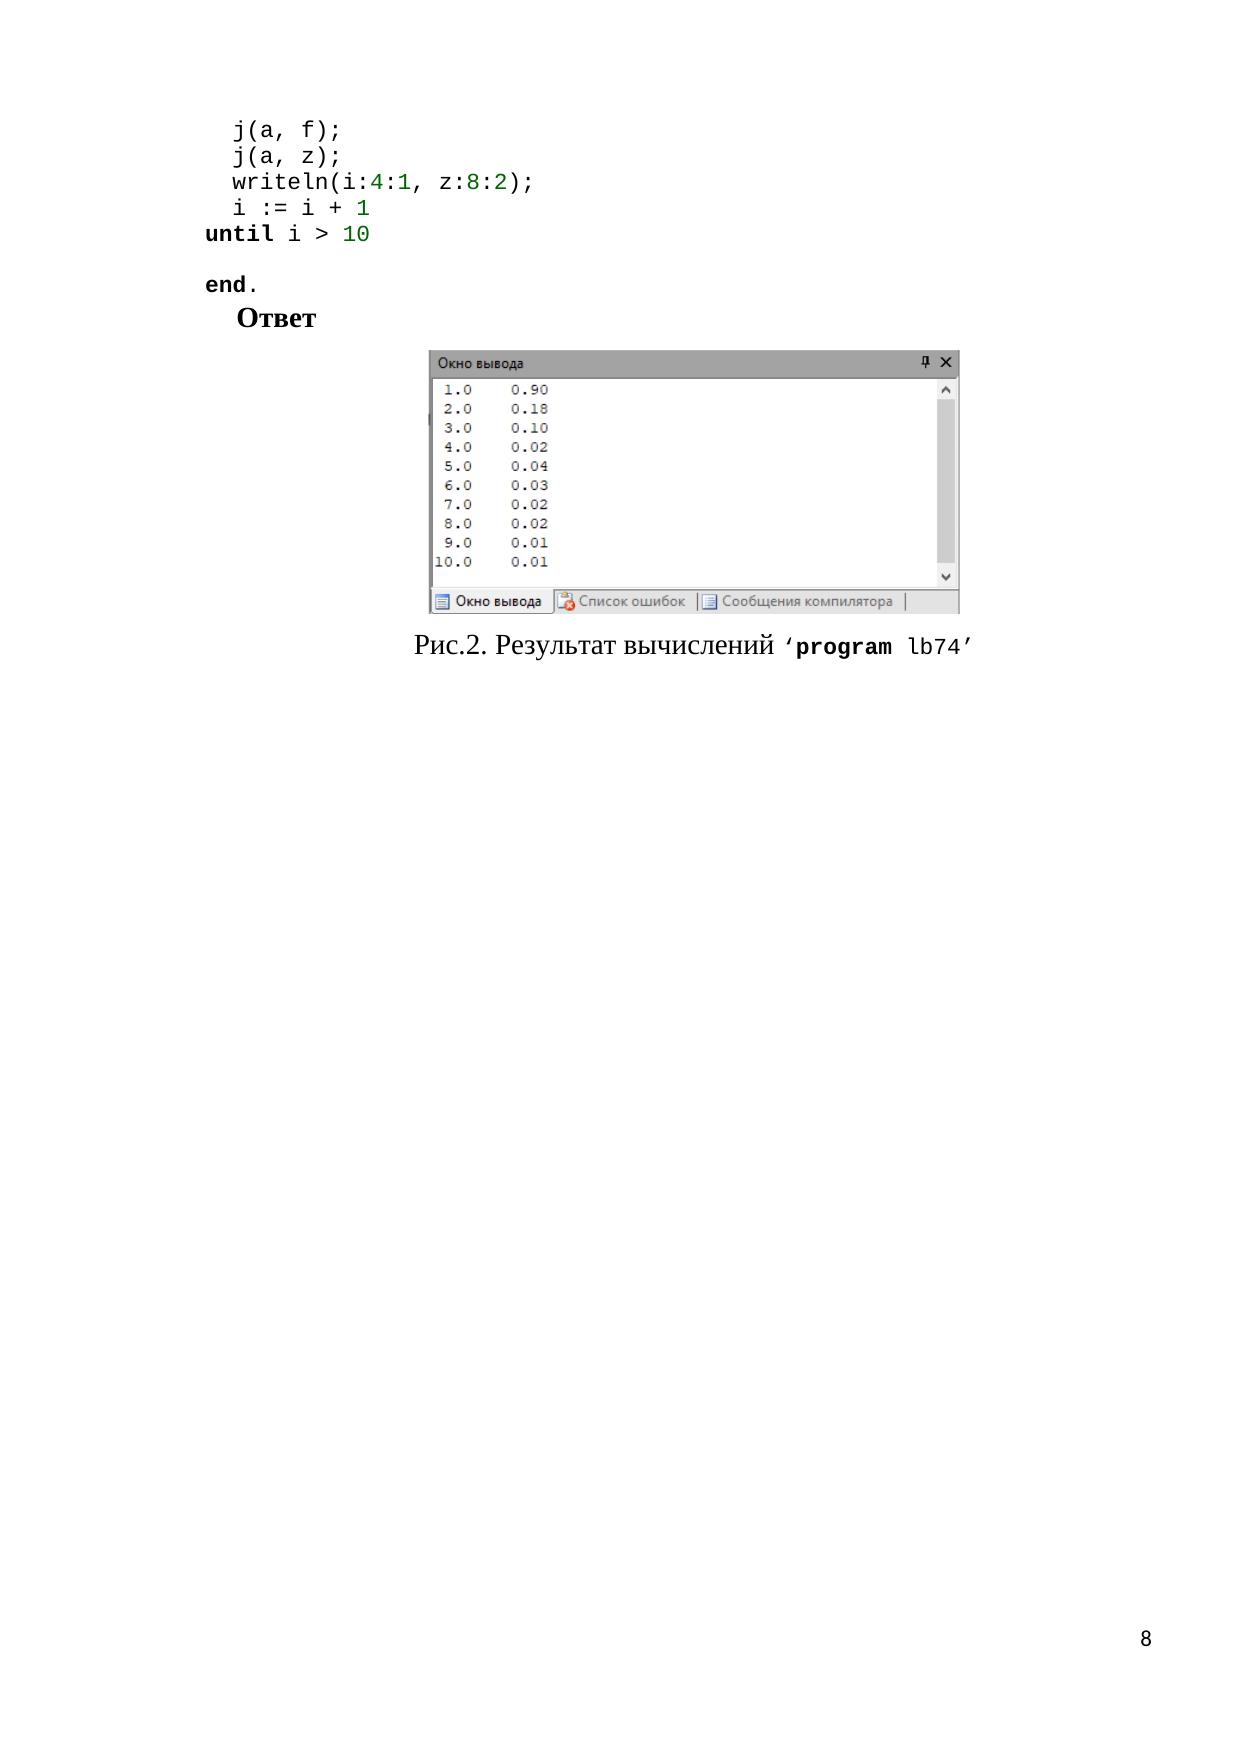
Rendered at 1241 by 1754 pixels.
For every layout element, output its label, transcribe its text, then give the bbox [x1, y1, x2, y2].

text j(a, z); [177, 144, 1152, 170]
text writeln(i:4:1, z:8:2); [177, 170, 1152, 196]
picture [428, 350, 960, 614]
text j(a, f); [177, 118, 1152, 144]
text Рис.2. Результат вычислений ‘program lb74’ [177, 627, 1152, 662]
text i := i + 1 [177, 196, 1152, 222]
text until i > 10 [177, 222, 1152, 248]
text end. [177, 274, 1152, 300]
text Ответ [177, 300, 1152, 333]
